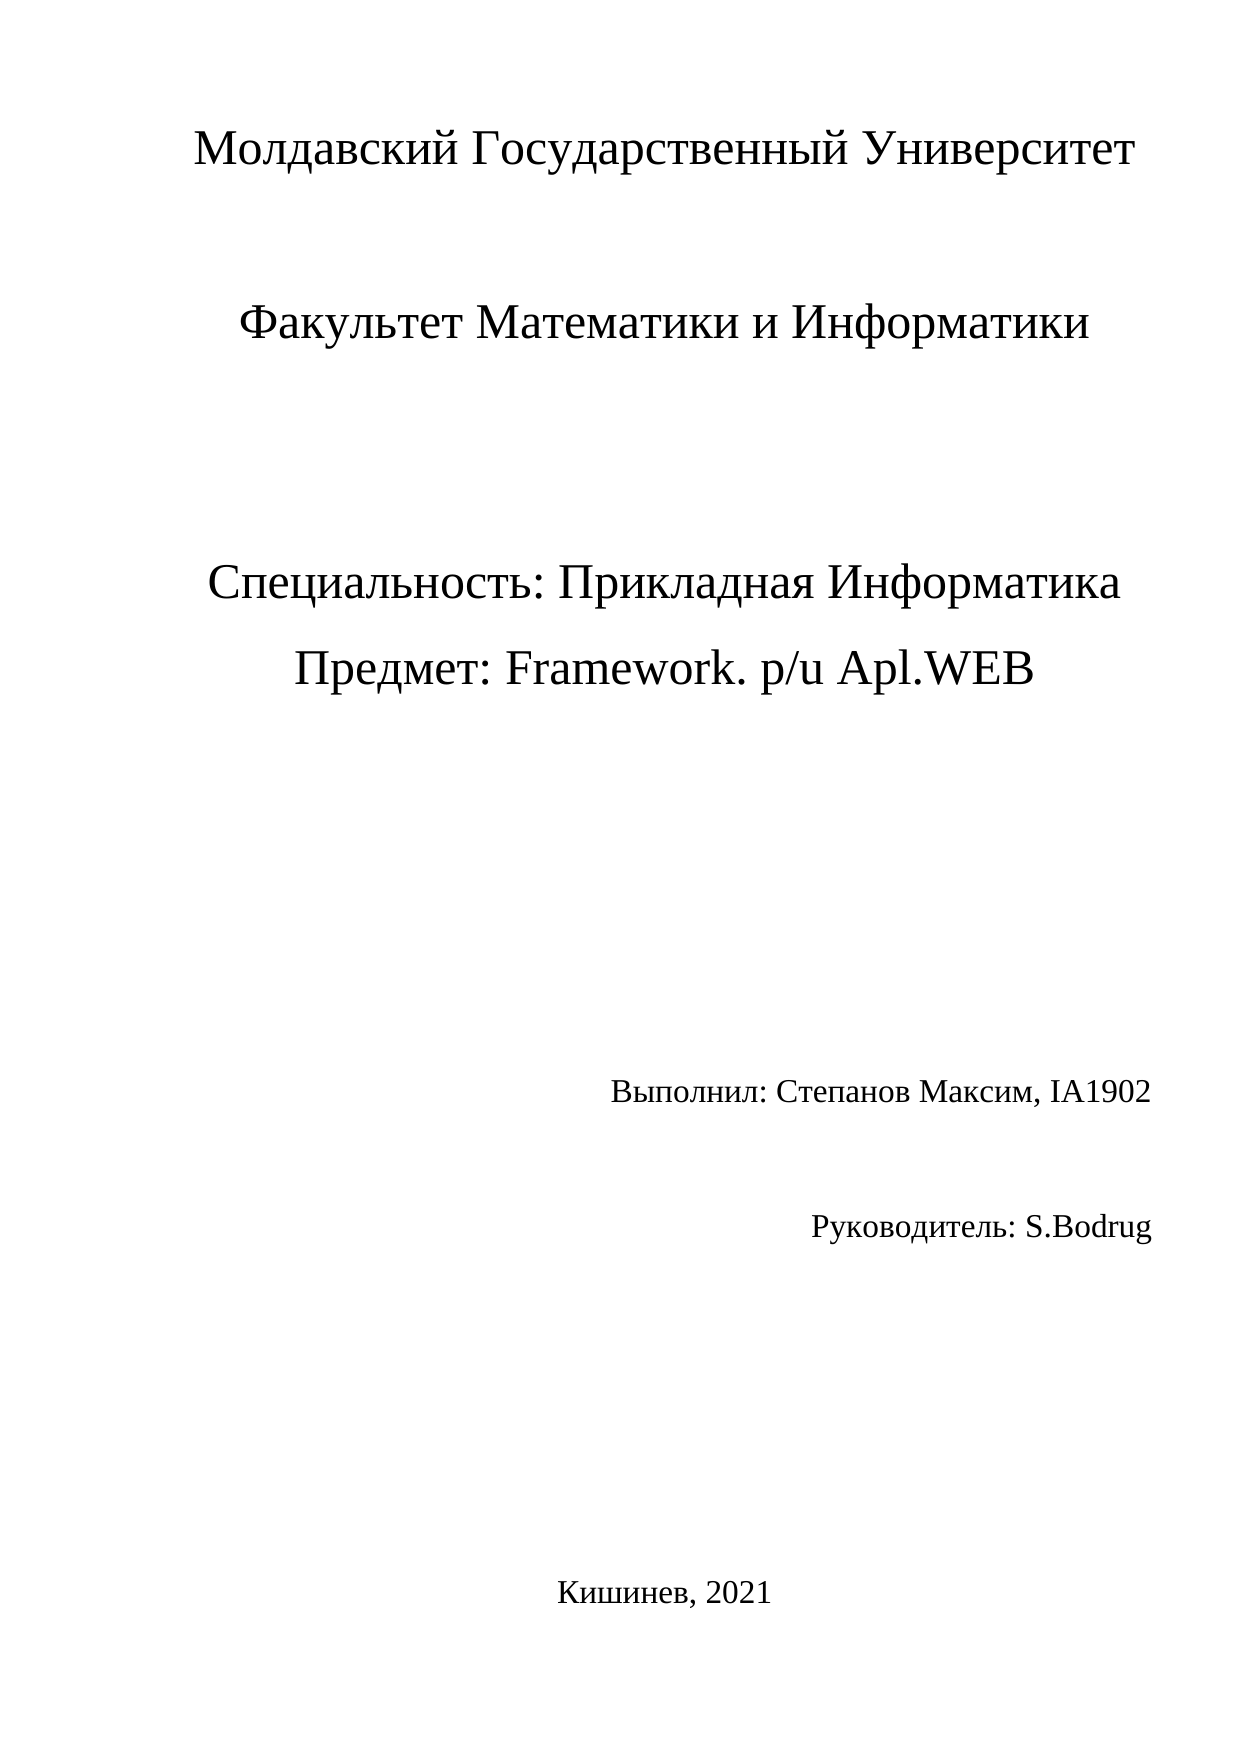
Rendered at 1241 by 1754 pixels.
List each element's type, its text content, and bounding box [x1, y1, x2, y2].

text Специальность: Прикладная Информатика [177, 551, 1152, 609]
text Руководитель: S.Bodrug [177, 1206, 1152, 1245]
text Факультет Математики и Информатики [177, 291, 1152, 349]
text Кишинев, 2021 [177, 1573, 1152, 1611]
text Выполнил: Степанов Максим, IA1902 [177, 1071, 1152, 1110]
text Предмет: Framework. p/u Apl.WEB [177, 638, 1152, 696]
text Молдавский Государственный Университет [177, 118, 1152, 176]
